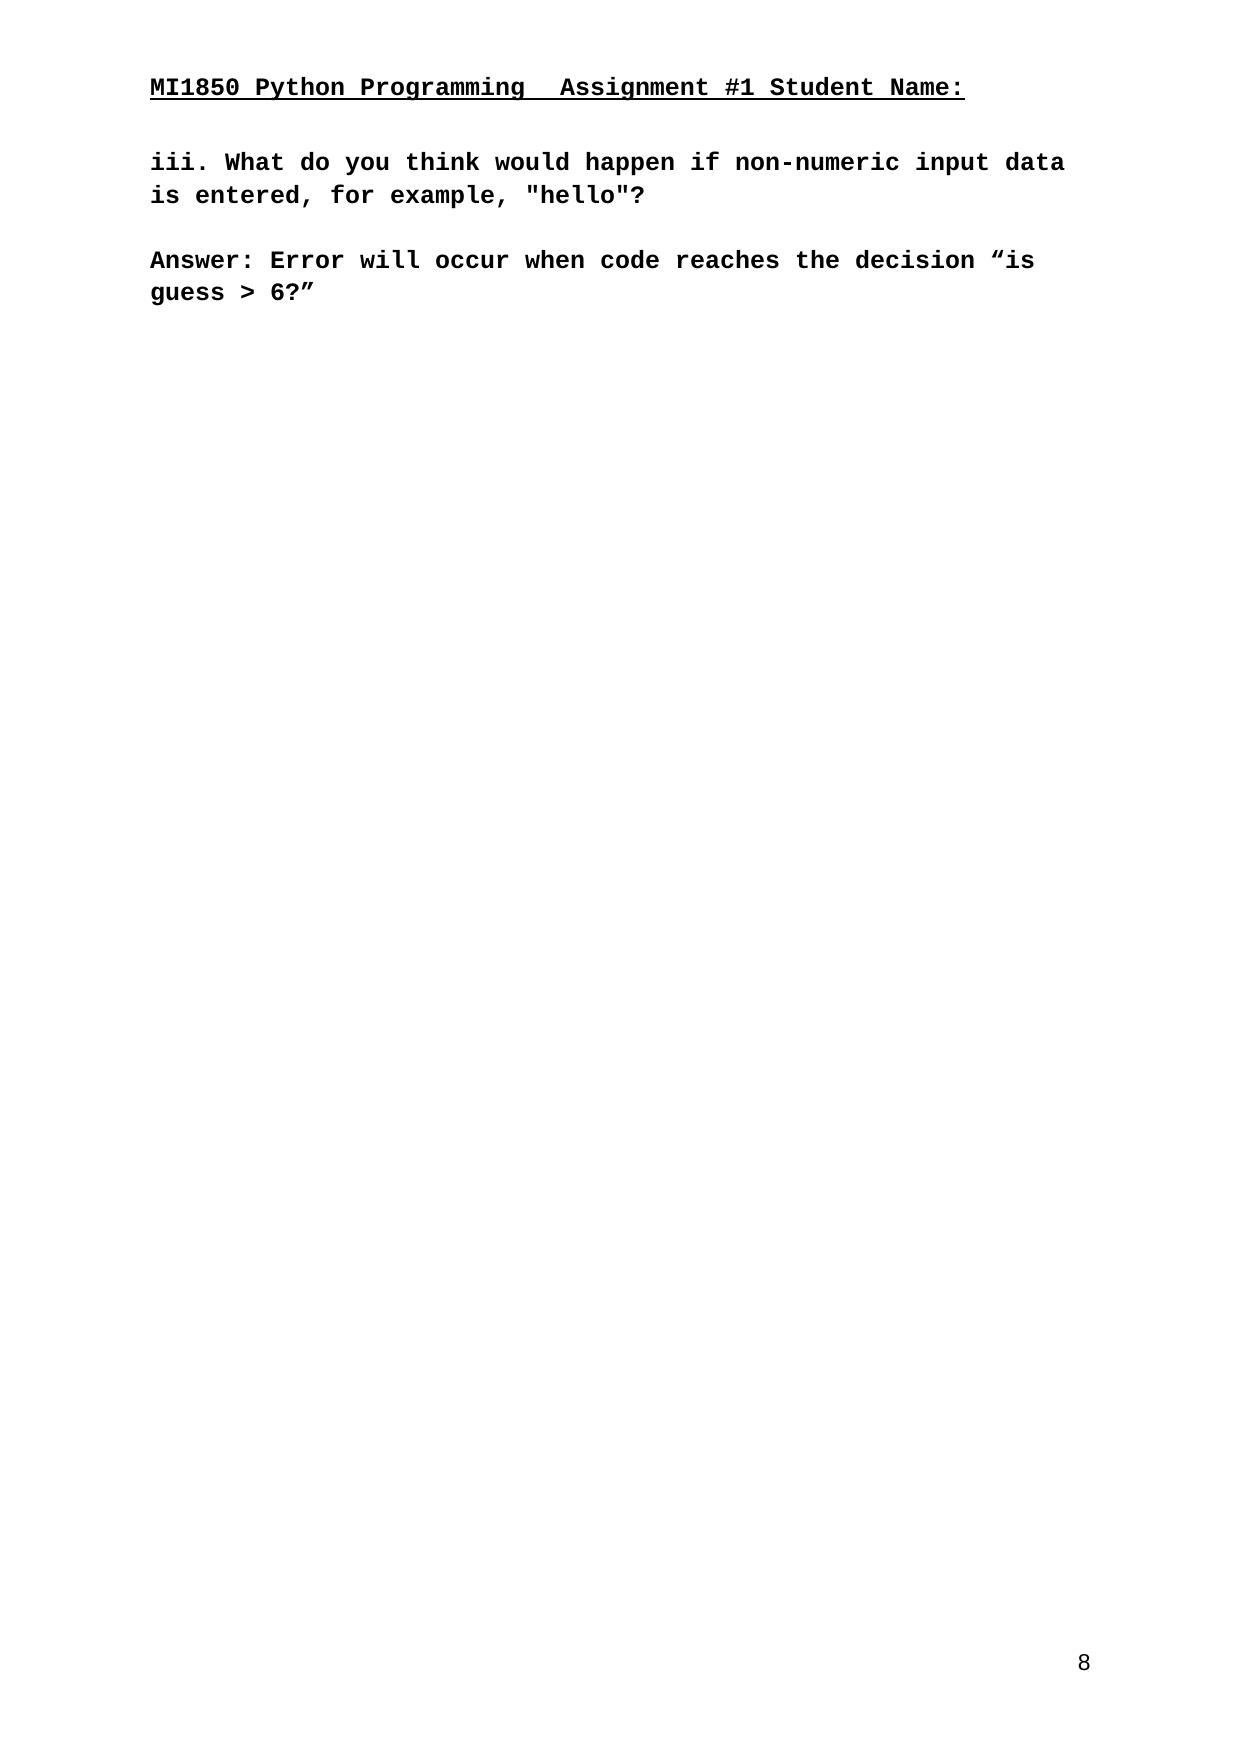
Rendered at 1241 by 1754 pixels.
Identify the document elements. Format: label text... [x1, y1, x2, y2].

text Answer: Error will occur when code reaches the decision “is guess > 6?” [150, 247, 1090, 308]
text iii. What do you think would happen if non-numeric input data is entered, for example, "hello"? [150, 150, 1090, 211]
